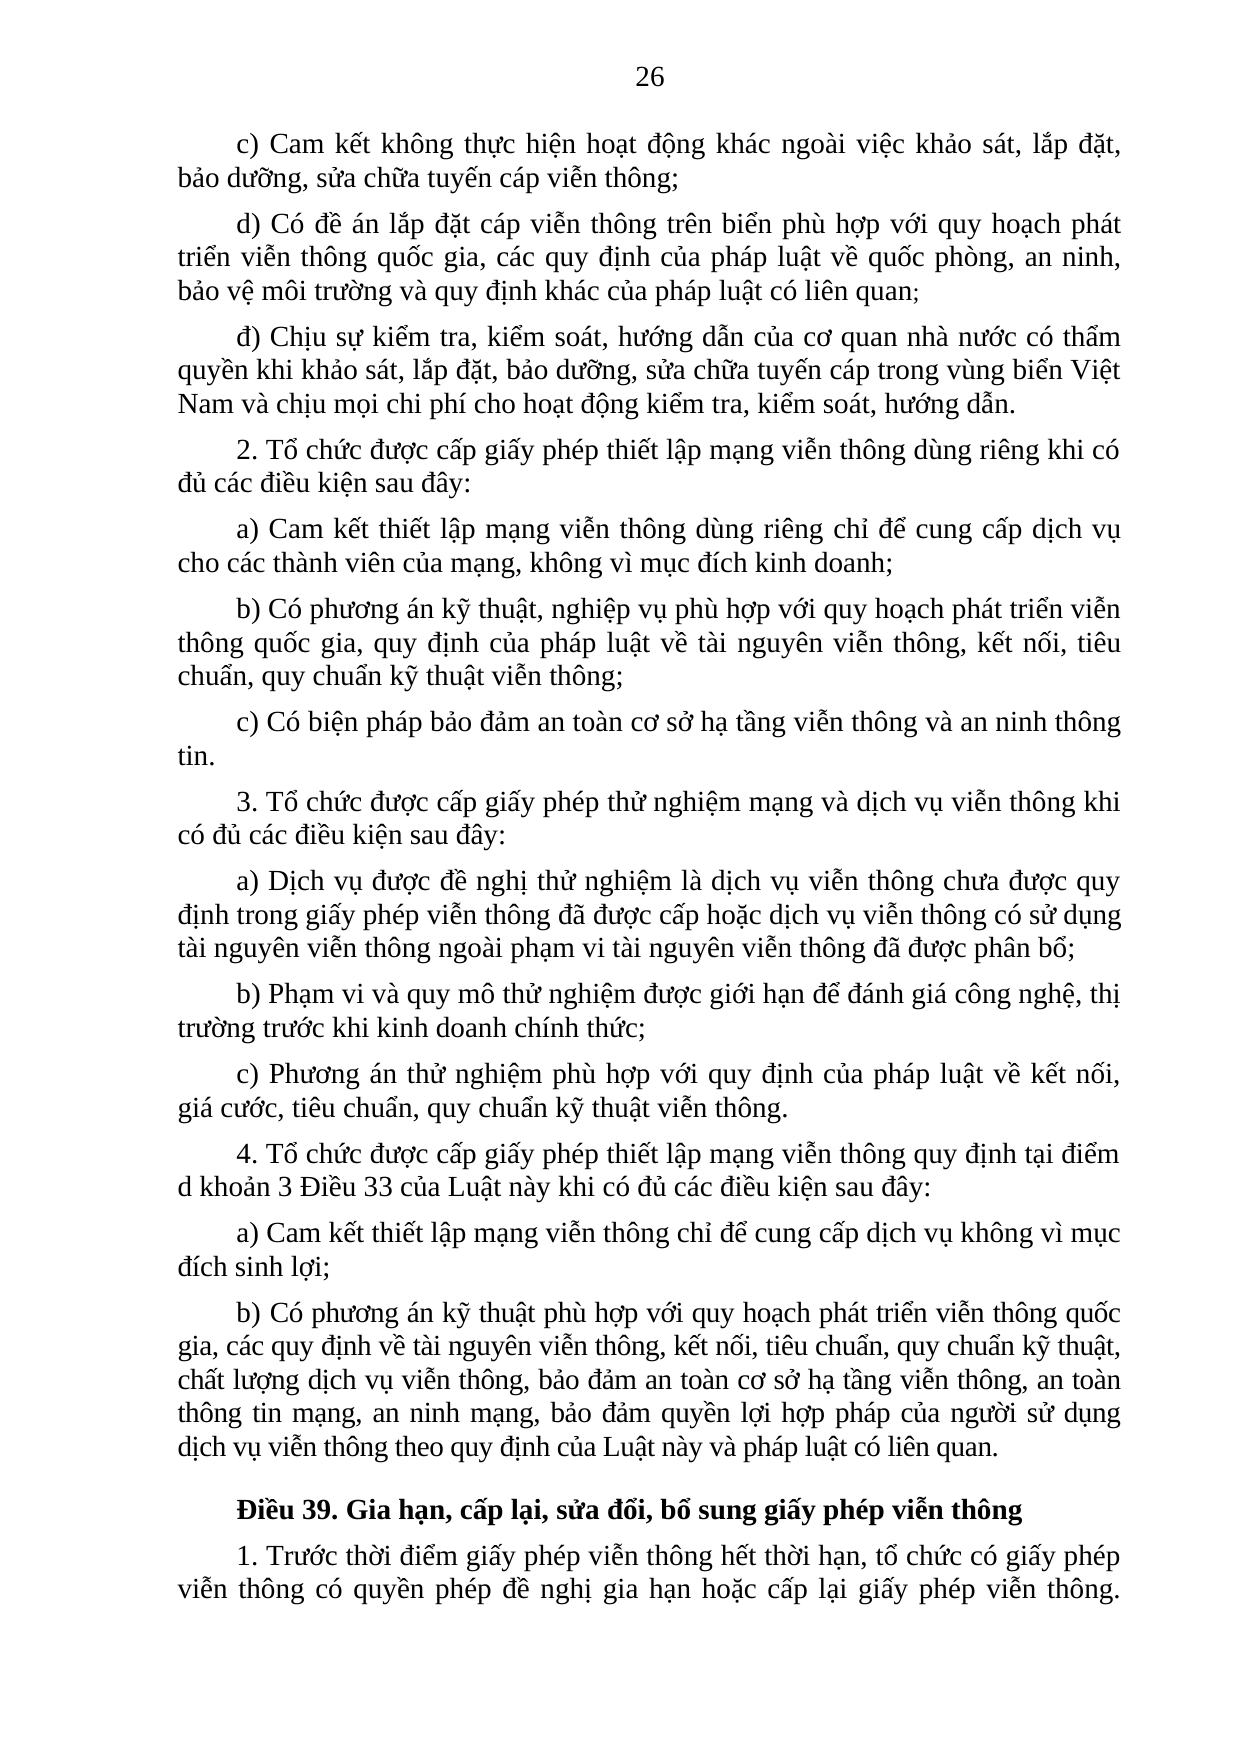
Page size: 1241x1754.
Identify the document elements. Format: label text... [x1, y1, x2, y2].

text b) Phạm vi và quy mô thử nghiệm được giới hạn để đánh giá công nghệ, thị trường trước khi kinh doanh chính thức; [177, 977, 1122, 1044]
text c) Có biện pháp bảo đảm an toàn cơ sở hạ tầng viễn thông và an ninh thông tin. [177, 704, 1122, 771]
text a) Cam kết thiết lập mạng viễn thông dùng riêng chỉ để cung cấp dịch vụ cho các thành viên của mạng, không vì mục đích kinh doanh; [177, 512, 1122, 579]
text a) Cam kết thiết lập mạng viễn thông chỉ để cung cấp dịch vụ không vì mục đích sinh lợi; [177, 1215, 1122, 1282]
text c) Cam kết không thực hiện hoạt động khác ngoài việc khảo sát, lắp đặt, bảo dưỡng, sửa chữa tuyến cáp viễn thông; [177, 126, 1122, 193]
text 4. Tổ chức được cấp giấy phép thiết lập mạng viễn thông quy định tại điểm d khoản 3 Điều 33 của Luật này khi có đủ các điều kiện sau đây: [177, 1136, 1122, 1203]
text b) Có phương án kỹ thuật, nghiệp vụ phù hợp với quy hoạch phát triển viễn thông quốc gia, quy định của pháp luật về tài nguyên viễn thông, kết nối, tiêu chuẩn, quy chuẩn kỹ thuật viễn thông; [177, 591, 1122, 692]
text d) Có đề án lắp đặt cáp viễn thông trên biển phù hợp với quy hoạch phát triển viễn thông quốc gia, các quy định của pháp luật về quốc phòng, an ninh, bảo vệ môi trường và quy định khác của pháp luật có liên quan; [177, 206, 1122, 306]
text b) Có phương án kỹ thuật phù hợp với quy hoạch phát triển viễn thông quốc gia, các quy định về tài nguyên viễn thông, kết nối, tiêu chuẩn, quy chuẩn kỹ thuật, chất lượng dịch vụ viễn thông, bảo đảm an toàn cơ sở hạ tầng viễn thông, an toàn thông tin mạng, an ninh mạng, bảo đảm quyền lợi hợp pháp của người sử dụng dịch vụ viễn thông theo quy định của Luật này và pháp luật có liên quan. [177, 1295, 1122, 1463]
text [177, 1538, 1122, 1605]
text 3. Tổ chức được cấp giấy phép thử nghiệm mạng và dịch vụ viễn thông khi có đủ các điều kiện sau đây: [177, 784, 1122, 851]
text a) Dịch vụ được đề nghị thử nghiệm là dịch vụ viễn thông chưa được quy định trong giấy phép viễn thông đã được cấp hoặc dịch vụ viễn thông có sử dụng tài nguyên viễn thông ngoài phạm vi tài nguyên viễn thông đã được phân bổ; [177, 863, 1122, 964]
text 2. Tổ chức được cấp giấy phép thiết lập mạng viễn thông dùng riêng khi có đủ các điều kiện sau đây: [177, 432, 1122, 499]
text đ) Chịu sự kiểm tra, kiểm soát, hướng dẫn của cơ quan nhà nước có thẩm quyền khi khảo sát, lắp đặt, bảo dưỡng, sửa chữa tuyến cáp trong vùng biển Việt Nam và chịu mọi chi phí cho hoạt động kiểm tra, kiểm soát, hướng dẫn. [177, 319, 1122, 419]
text c) Phương án thử nghiệm phù hợp với quy định của pháp luật về kết nối, giá cước, tiêu chuẩn, quy chuẩn kỹ thuật viễn thông. [177, 1056, 1122, 1123]
subtitle Điều 39. Gia hạn, cấp lại, sửa đổi, bổ sung giấy phép viễn thông [177, 1492, 1122, 1525]
